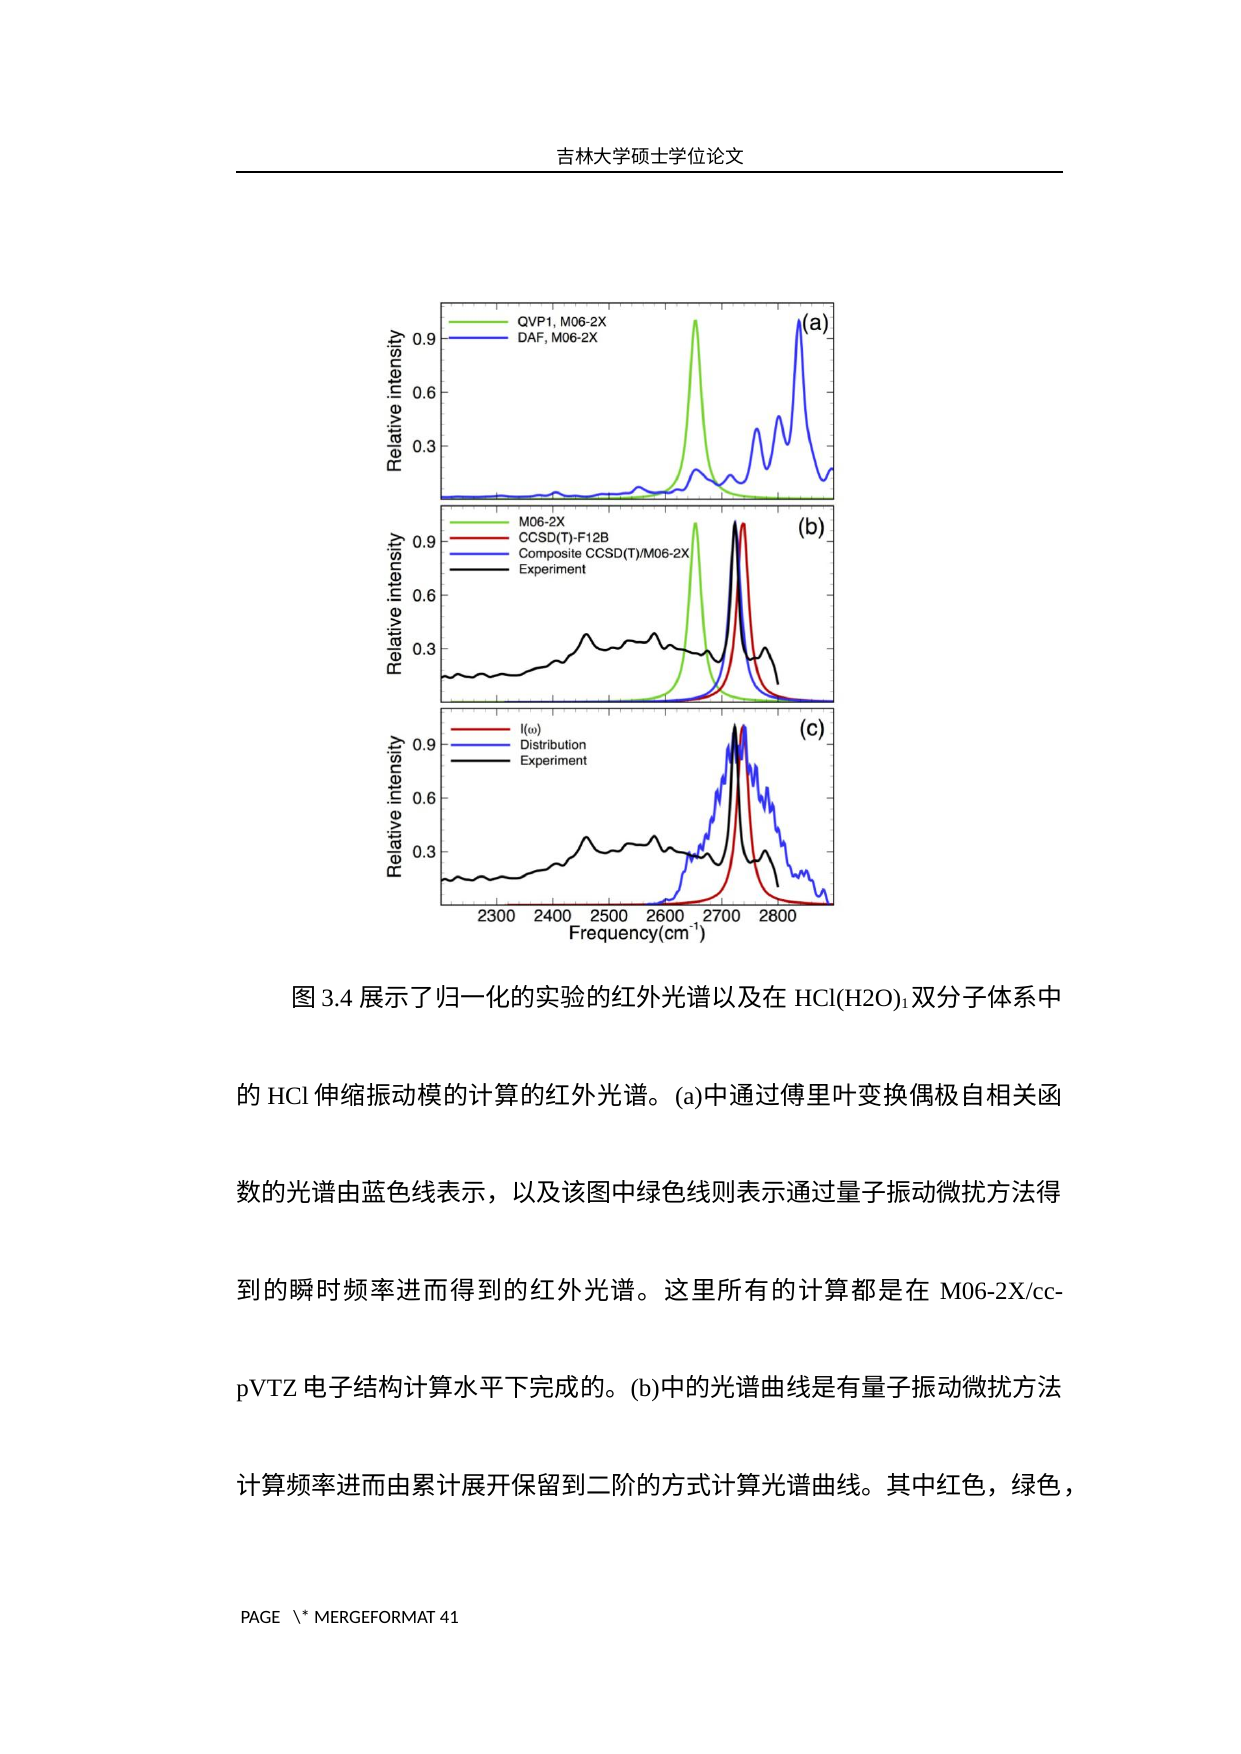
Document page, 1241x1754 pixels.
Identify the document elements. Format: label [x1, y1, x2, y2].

picture [373, 300, 849, 944]
text [236, 963, 1063, 1516]
